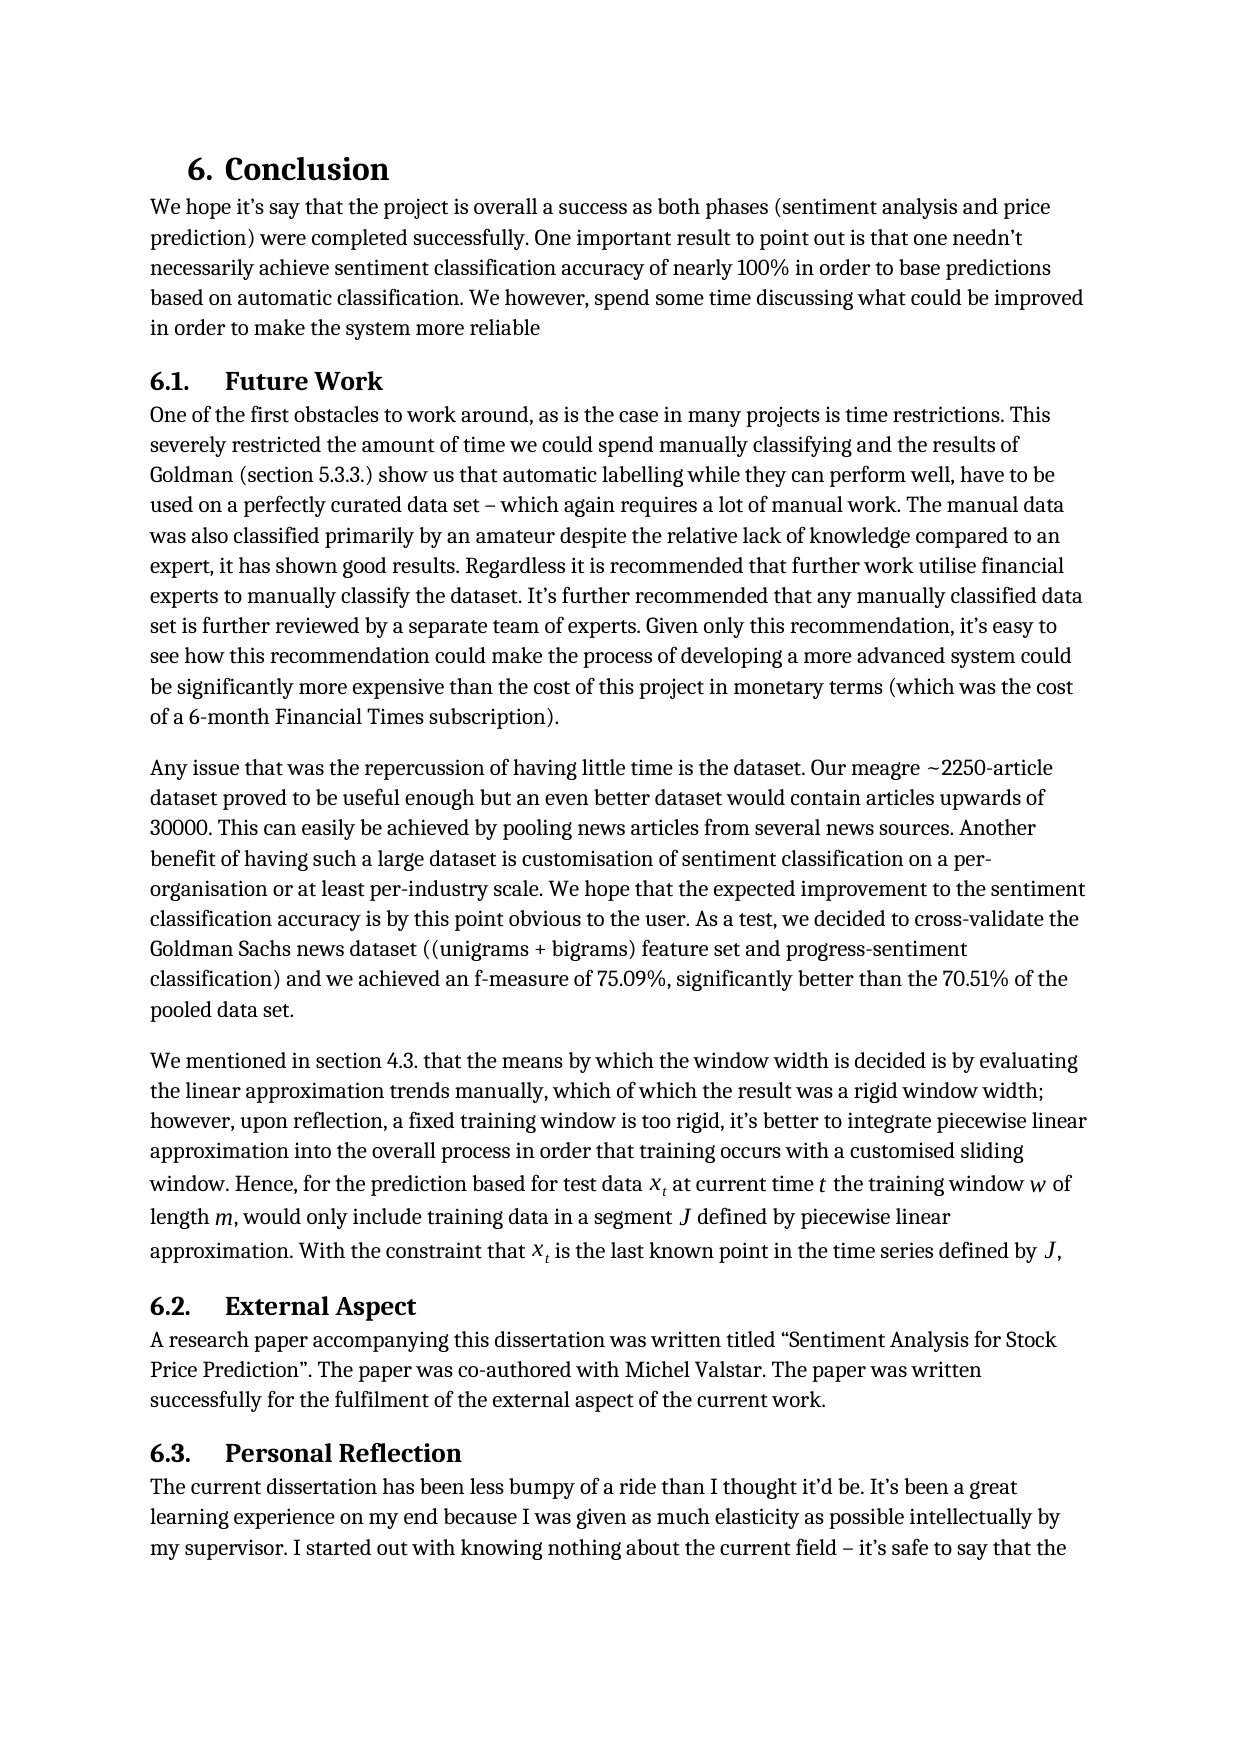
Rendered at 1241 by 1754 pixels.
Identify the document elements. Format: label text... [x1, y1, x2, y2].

subtitle Future Work [150, 366, 1090, 397]
text Any issue that was the repercussion of having little time is the dataset. Our meagre ~2250-article dataset proved to be useful enough but an even better dataset would contain articles upwards of 30000. This can easily be achieved by pooling news articles from several news sources. Another benefit of having such a large dataset is customisation of sentiment classification on a per-organisation or at least per-industry scale. We hope that the expected improvement to the sentiment classification accuracy is by this point obvious to the user. As a test, we decided to cross-validate the Goldman Sachs news dataset ((unigrams + bigrams) feature set and progress-sentiment classification) and we achieved an f-measure of 75.09%, significantly better than the 70.51% of the pooled data set. [150, 755, 1090, 1023]
subtitle External Aspect [150, 1291, 1090, 1322]
text We hope it’s say that the project is overall a success as both phases (sentiment analysis and price prediction) were completed successfully. One important result to point out is that one needn’t necessarily achieve sentiment classification accuracy of nearly 100% in order to base predictions based on automatic classification. We however, spend some time discussing what could be improved in order to make the system more reliable [150, 194, 1090, 341]
subtitle Personal Reflection [150, 1438, 1090, 1469]
text A research paper accompanying this dissertation was written titled “Sentiment Analysis for Stock Price Prediction”. The paper was co-authored with Michel Valstar. The paper was written successfully for the fulfilment of the external aspect of the current work. [150, 1327, 1090, 1413]
text One of the first obstacles to work around, as is the case in many projects is time restrictions. This severely restricted the amount of time we could spend manually classifying and the results of Goldman (section 5.3.3.) show us that automatic labelling while they can perform well, have to be used on a perfectly curated data set – which again requires a lot of manual work. The manual data was also classified primarily by an amateur despite the relative lack of knowledge compared to an expert, it has shown good results. Regardless it is recommended that further work utilise financial experts to manually classify the dataset. It’s further recommended that any manually classified data set is further reviewed by a separate team of experts. Given only this recommendation, it’s easy to see how this recommendation could make the process of developing a more advanced system could be significantly more expensive than the cost of this project in monetary terms (which was the cost of a 6-month Financial Times subscription). [150, 402, 1090, 730]
text We mentioned in section 4.3. that the means by which the window width is decided is by evaluating the linear approximation trends manually, which of which the result was a rigid window width; however, upon reflection, a fixed training window is too rigid, it’s better to integrate piecewise linear approximation into the overall process in order that training occurs with a customised sliding window. Hence, for the prediction based for test data at current time the training window of length , would only include training data in a segment defined by piecewise linear approximation. With the constraint that is the last known point in the time series defined by , [150, 1047, 1090, 1266]
subtitle Conclusion [187, 150, 1090, 188]
